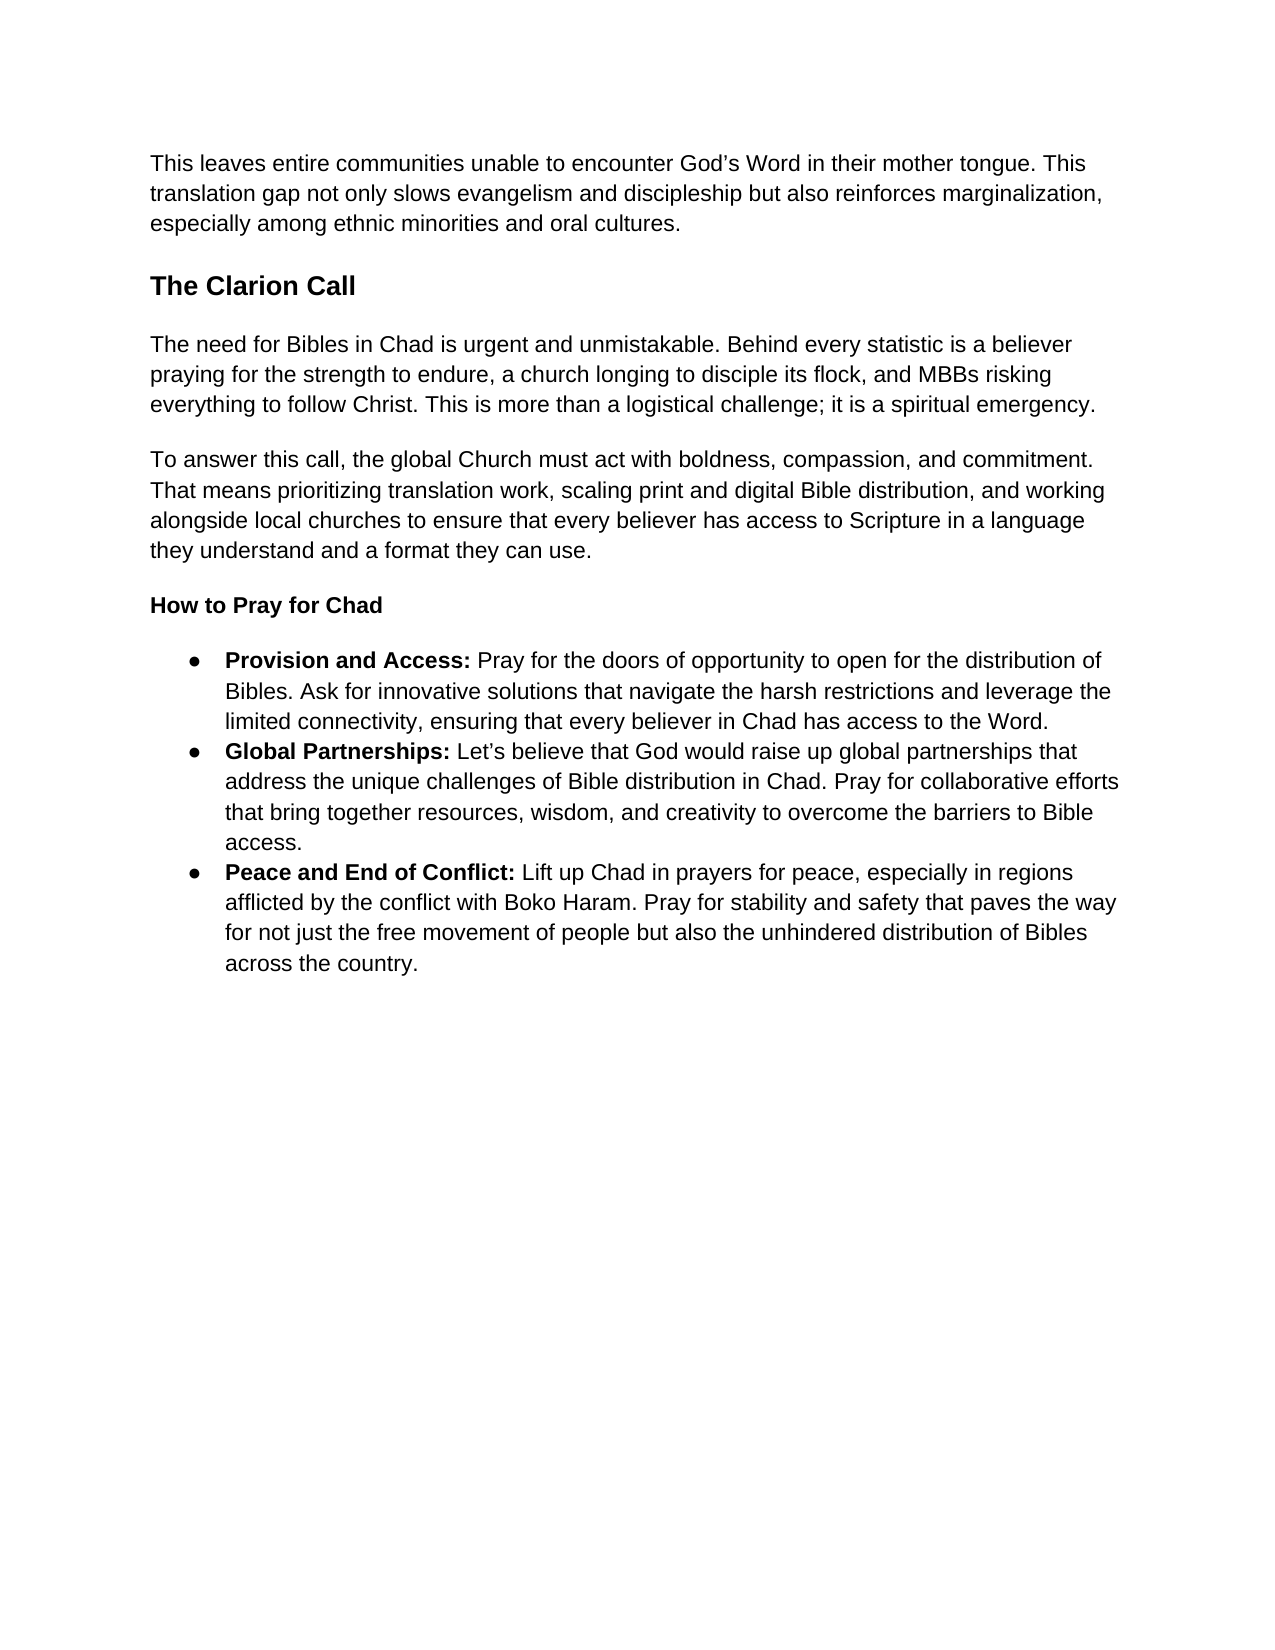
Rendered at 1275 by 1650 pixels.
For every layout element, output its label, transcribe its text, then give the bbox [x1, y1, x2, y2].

text This leaves entire communities unable to encounter God’s Word in their mother tongue. This translation gap not only slows evangelism and discipleship but also reinforces marginalization, especially among ethnic minorities and oral cultures. [150, 150, 1125, 237]
list Peace and End of Conflict: Lift up Chad in prayers for peace, especially in regions afflicted by the conflict with Boko Haram. Pray for stability and safety that paves the way for not just the free movement of people but also the unhindered distribution of Bibles across the country. [187, 859, 1125, 1006]
list Provision and Access: Pray for the doors of opportunity to open for the distribution of Bibles. Ask for innovative solutions that navigate the harsh restrictions and leverage the limited connectivity, ensuring that every believer in Chad has access to the Word. [187, 647, 1125, 734]
text How to Pray for Chad [150, 592, 1125, 618]
list Global Partnerships: Let’s believe that God would raise up global partnerships that address the unique challenges of Bible distribution in Chad. Pray for collaborative efforts that bring together resources, wisdom, and creativity to overcome the barriers to Bible access. [187, 738, 1125, 855]
subtitle The Clarion Call [150, 270, 1125, 301]
text The need for Bibles in Chad is urgent and unmistakable. Behind every statistic is a believer praying for the strength to endure, a church longing to disciple its flock, and MBBs risking everything to follow Christ. This is more than a logistical challenge; it is a spiritual emergency. [150, 331, 1125, 417]
text To answer this call, the global Church must act with boldness, compassion, and commitment. That means prioritizing translation work, scaling print and digital Bible distribution, and working alongside local churches to ensure that every believer has access to Scripture in a language they understand and a format they can use. [150, 446, 1125, 563]
